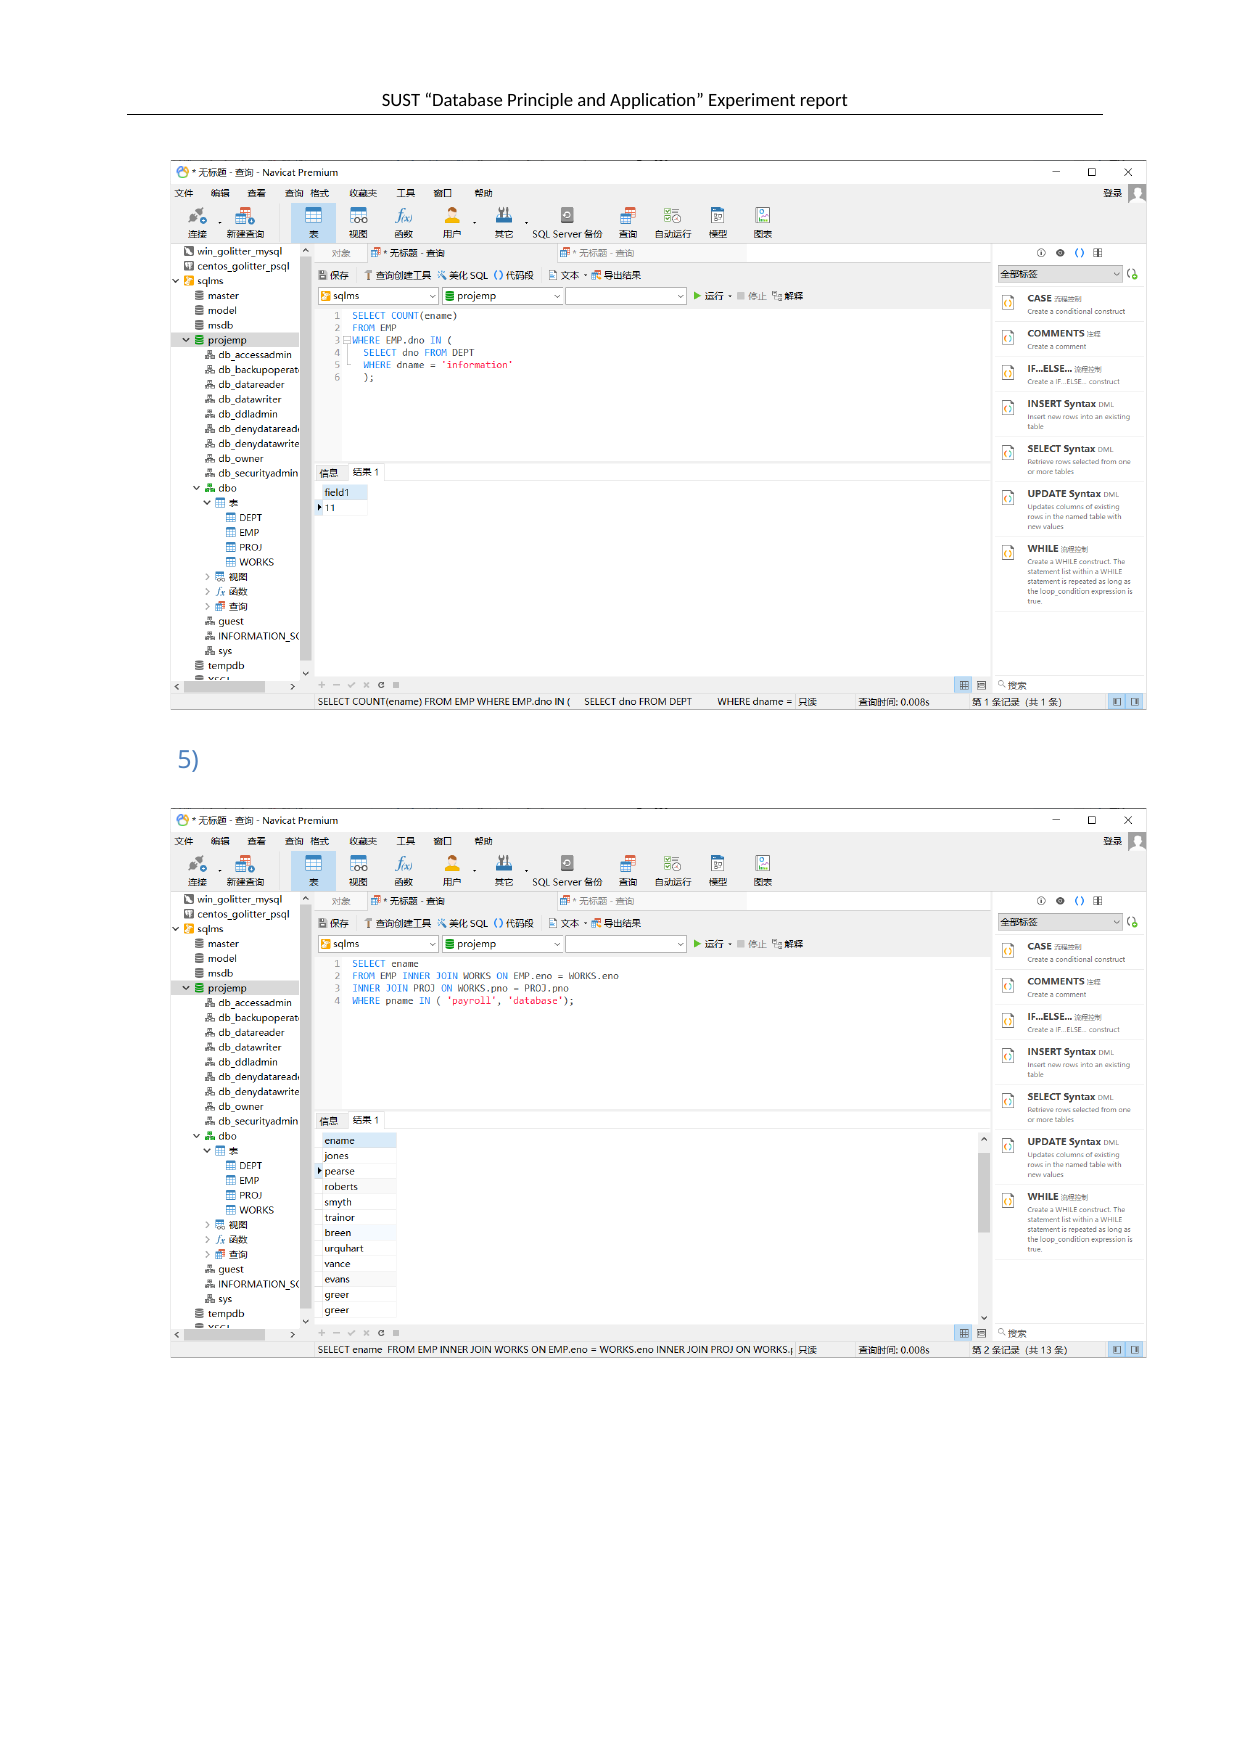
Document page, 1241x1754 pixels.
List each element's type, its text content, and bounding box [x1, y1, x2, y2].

picture [170, 808, 1147, 1358]
picture [170, 160, 1147, 710]
text 5) [127, 726, 1103, 791]
